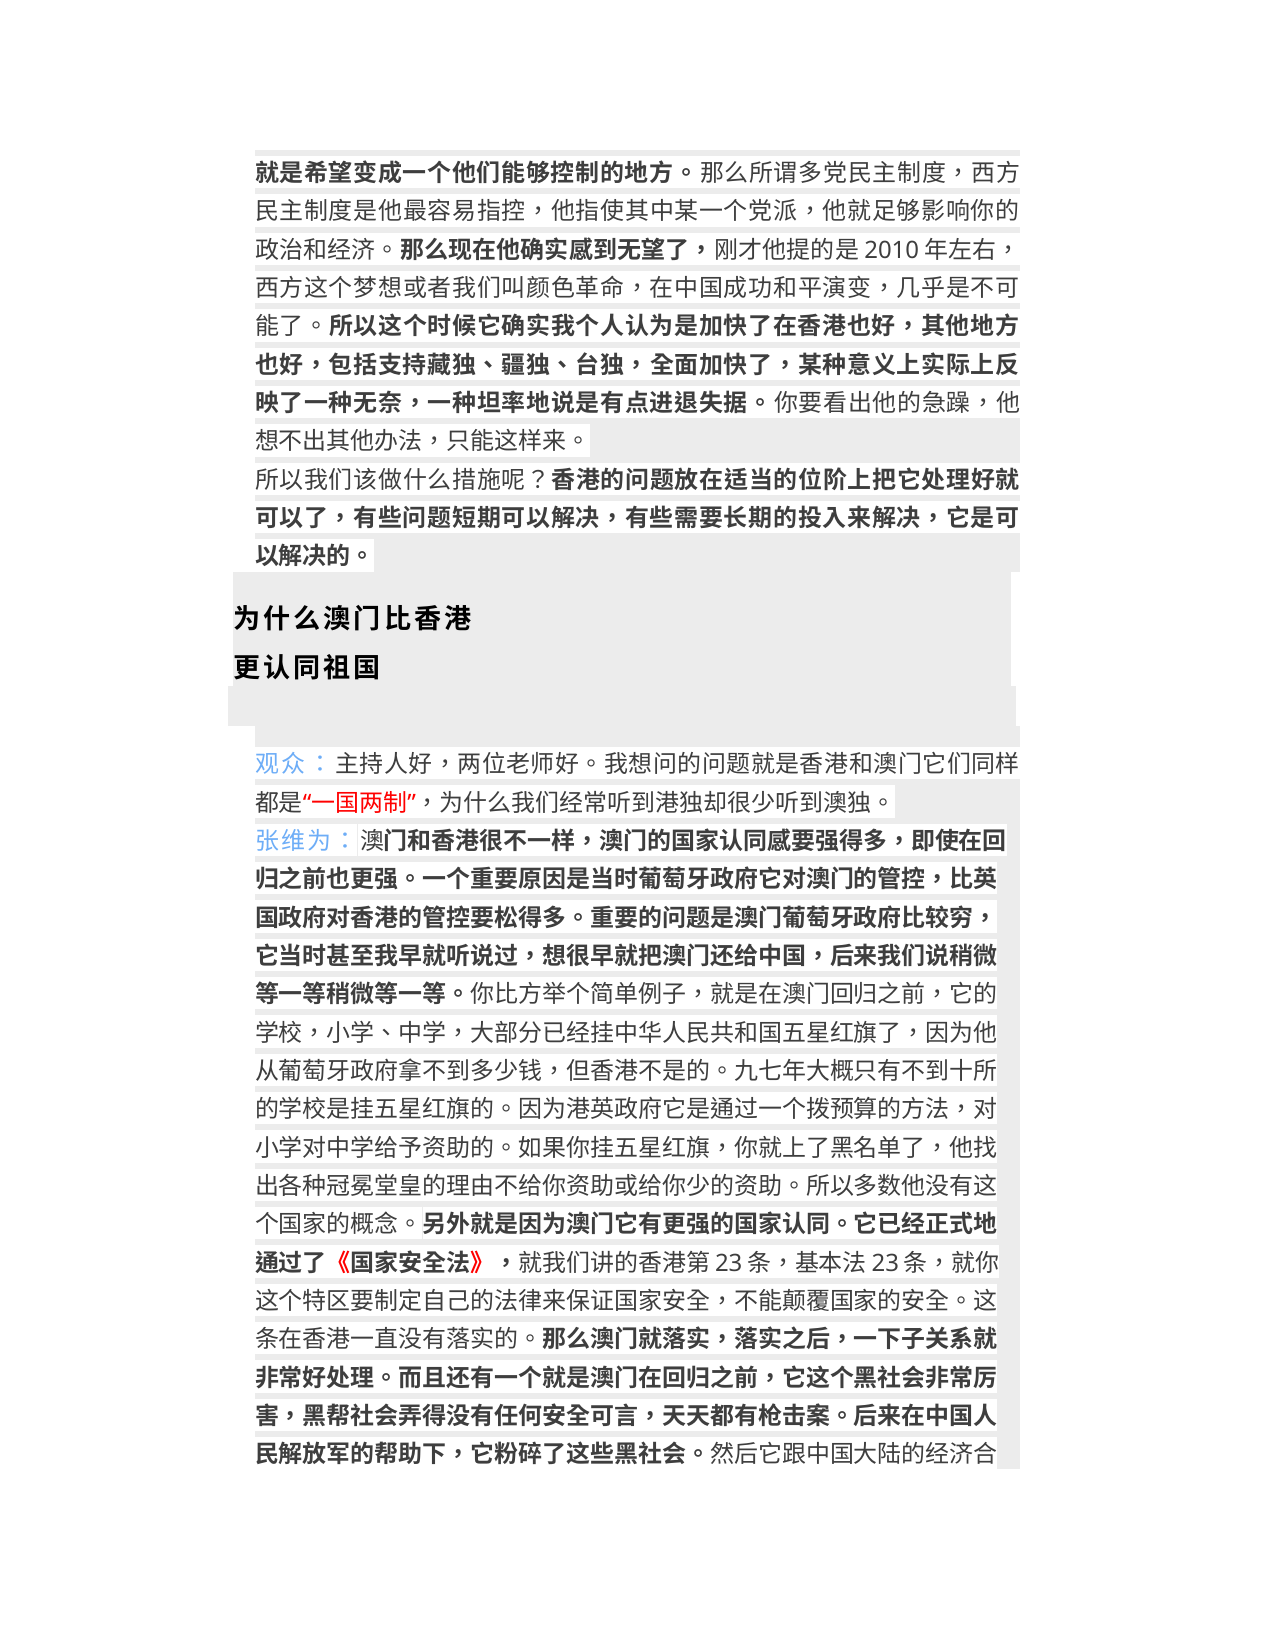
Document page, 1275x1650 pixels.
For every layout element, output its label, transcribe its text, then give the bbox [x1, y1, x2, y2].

text 所以我们该做什么措施呢？香港的问题放在适当的位阶上把它处理好就可以了，有些问题短期可以解决，有些需要长期的投入来解决，它是可以解决的。 [255, 533, 1020, 572]
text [255, 818, 1020, 1469]
text 为什么澳门比香港 [233, 587, 1011, 636]
text 更认同祖国 [233, 636, 1011, 686]
text 观众：主持人好，两位老师好。我想问的问题就是香港和澳门它们同样都是“一国两制”，为什么我们经常听到港独却很少听到澳独。 [255, 779, 1020, 818]
